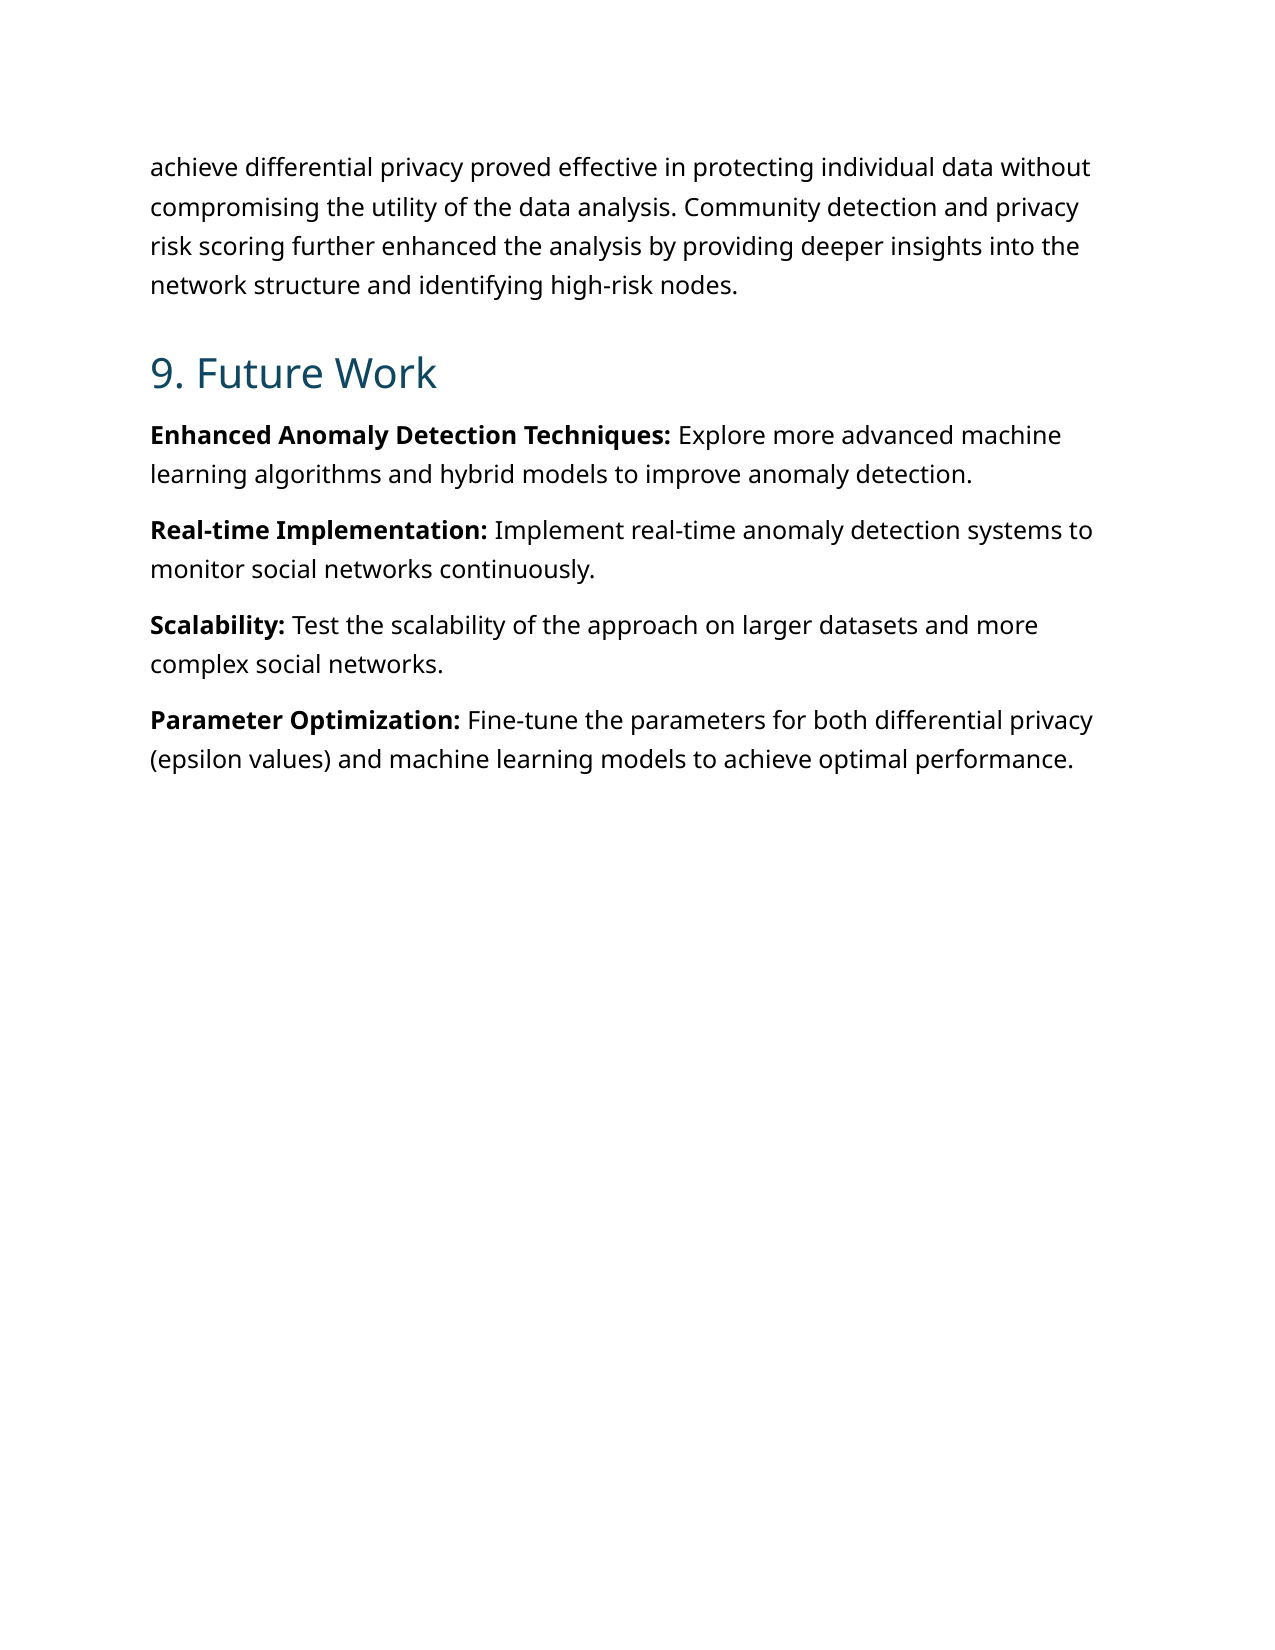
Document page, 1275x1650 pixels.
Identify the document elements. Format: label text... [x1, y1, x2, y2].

text Parameter Optimization: Fine-tune the parameters for both differential privacy (epsilon values) and machine learning models to achieve optimal performance. [150, 703, 1125, 776]
text Enhanced Anomaly Detection Techniques: Explore more advanced machine learning algorithms and hybrid models to improve anomaly detection. [150, 418, 1125, 491]
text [150, 150, 1125, 302]
subtitle 9. Future Work [150, 344, 1125, 401]
text Real-time Implementation: Implement real-time anomaly detection systems to monitor social networks continuously. [150, 513, 1125, 586]
text Scalability: Test the scalability of the approach on larger datasets and more complex social networks. [150, 608, 1125, 681]
